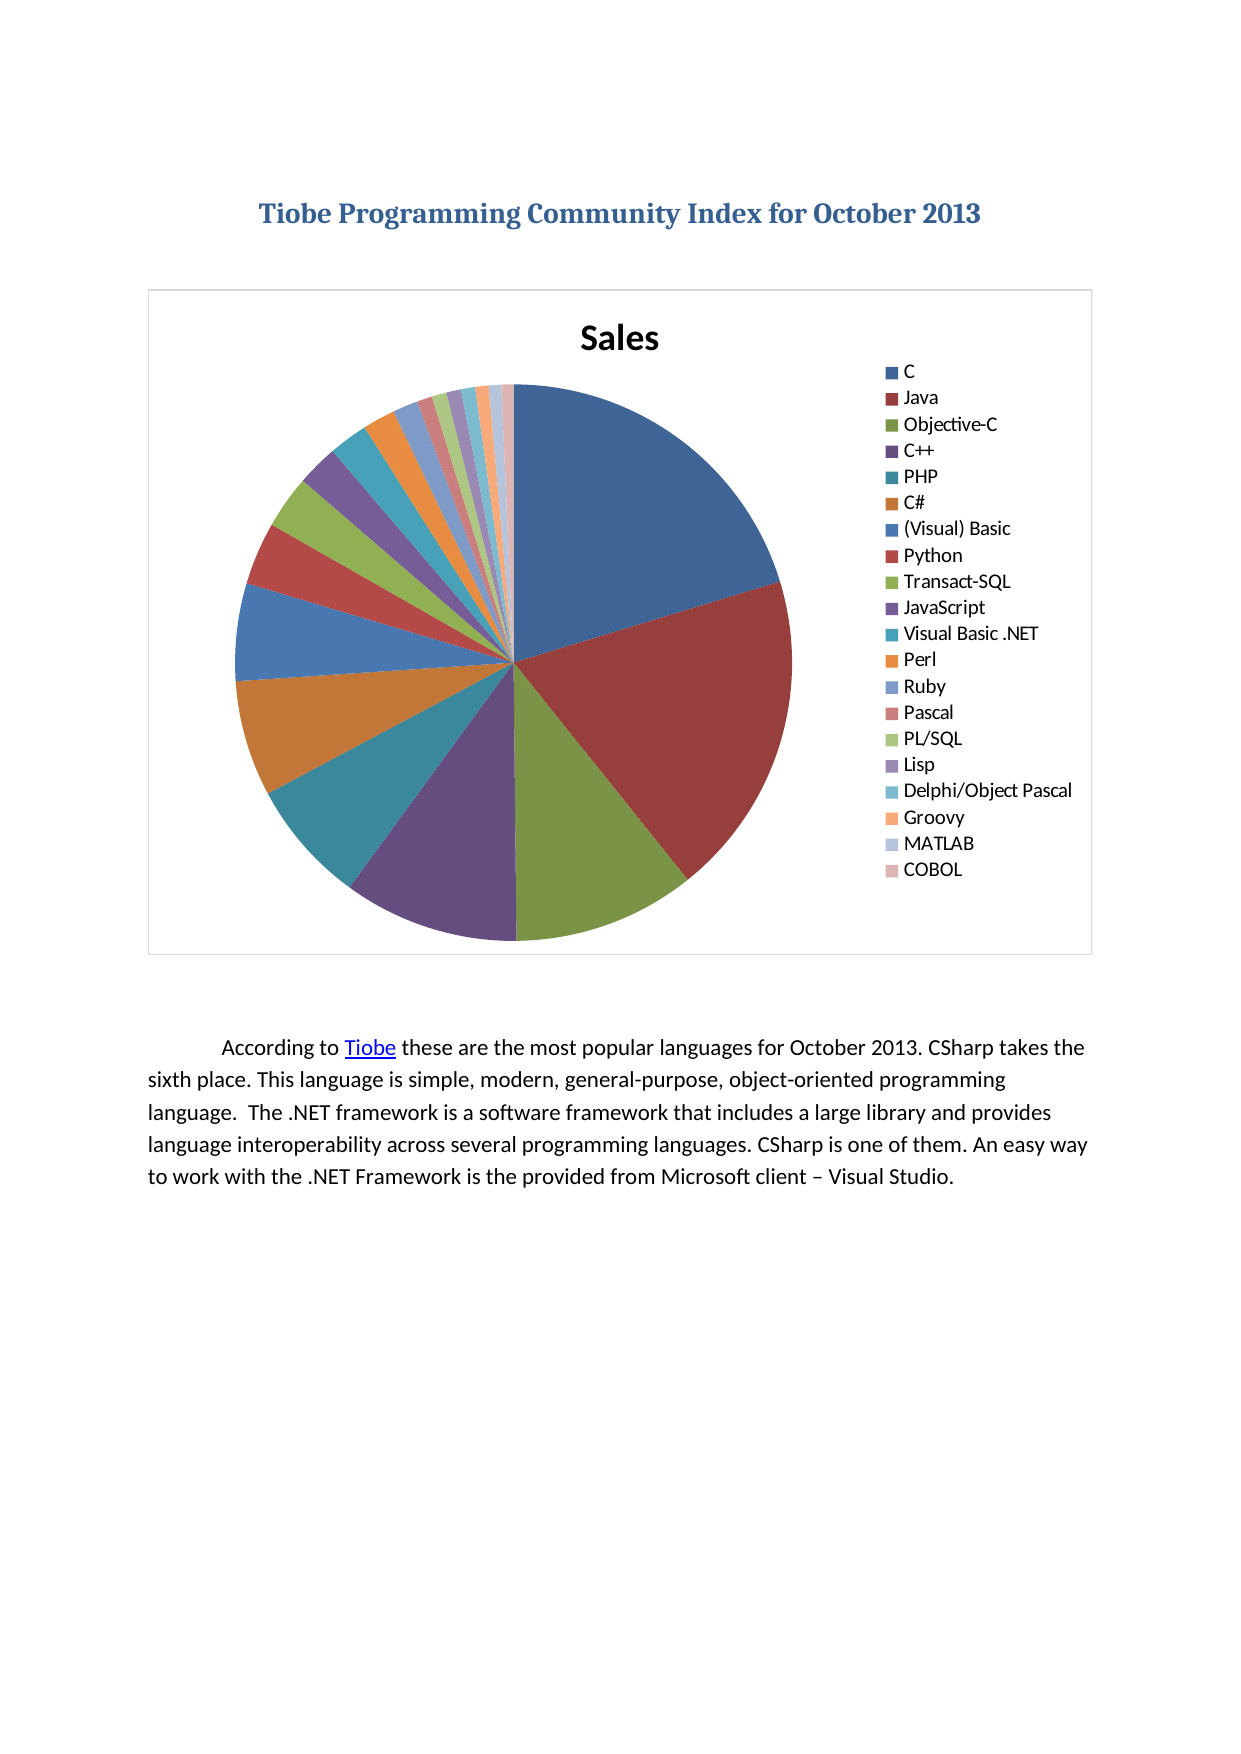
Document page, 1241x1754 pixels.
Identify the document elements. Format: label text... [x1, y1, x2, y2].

subtitle Tiobe Programming Community Index for October 2013 [148, 198, 1093, 231]
text According to Tiobe these are the most popular languages for October 2013. CSharp takes the sixth place. This language is simple, modern, general-purpose, object-oriented programming language. The .NET framework is a software framework that includes a large library and provides language interoperability across several programming languages. CSharp is one of them. An easy way to work with the .NET Framework is the provided from Microsoft client – Visual Studio. [148, 1033, 1093, 1190]
